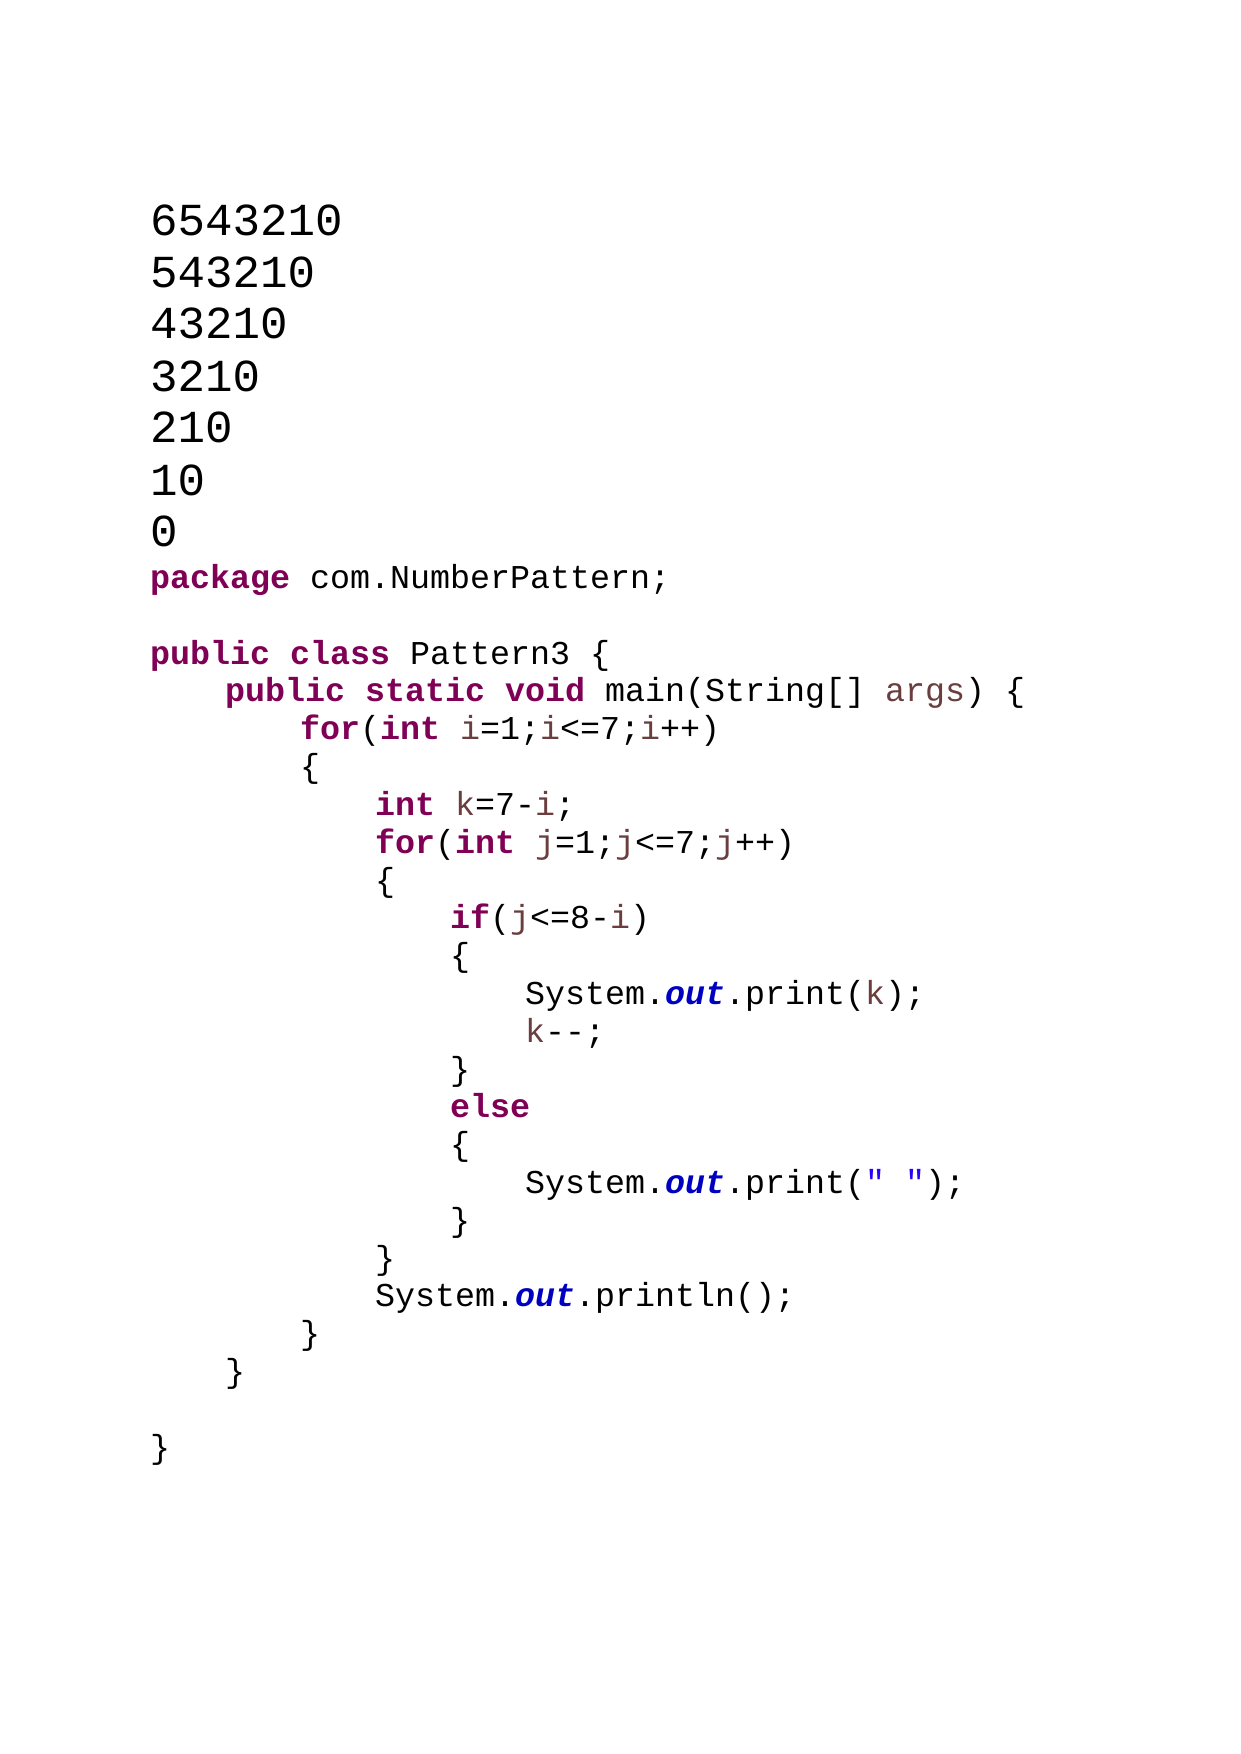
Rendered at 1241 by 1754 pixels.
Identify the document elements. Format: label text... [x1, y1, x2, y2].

text else [150, 1090, 1090, 1128]
text System.out.println(); [150, 1279, 1090, 1317]
text } [150, 1355, 1090, 1393]
text { [150, 750, 1090, 788]
text 210 [150, 405, 1090, 457]
text 3210 [150, 353, 1090, 405]
text public static void main(String[] args) { [150, 674, 1090, 712]
text for(int j=1;j<=7;j++) [150, 825, 1090, 863]
text 10 [150, 457, 1090, 509]
text { [150, 1128, 1090, 1166]
text { [150, 863, 1090, 901]
text } [150, 1430, 1090, 1468]
text if(j<=8-i) [150, 901, 1090, 939]
text } [150, 1241, 1090, 1279]
text } [150, 1317, 1090, 1355]
text System.out.print(k); [150, 977, 1090, 1014]
text } [150, 1203, 1090, 1241]
text public class Pattern3 { [150, 636, 1090, 674]
text 0 [150, 509, 1090, 561]
text for(int i=1;i<=7;i++) [150, 712, 1090, 750]
text package com.NumberPattern; [150, 561, 1090, 598]
text } [150, 1052, 1090, 1090]
text 6543210 [150, 197, 1090, 249]
text 43210 [150, 301, 1090, 353]
text int k=7-i; [150, 788, 1090, 825]
text System.out.print(" "); [150, 1166, 1090, 1203]
text 543210 [150, 249, 1090, 301]
text k--; [150, 1014, 1090, 1052]
text { [150, 939, 1090, 977]
